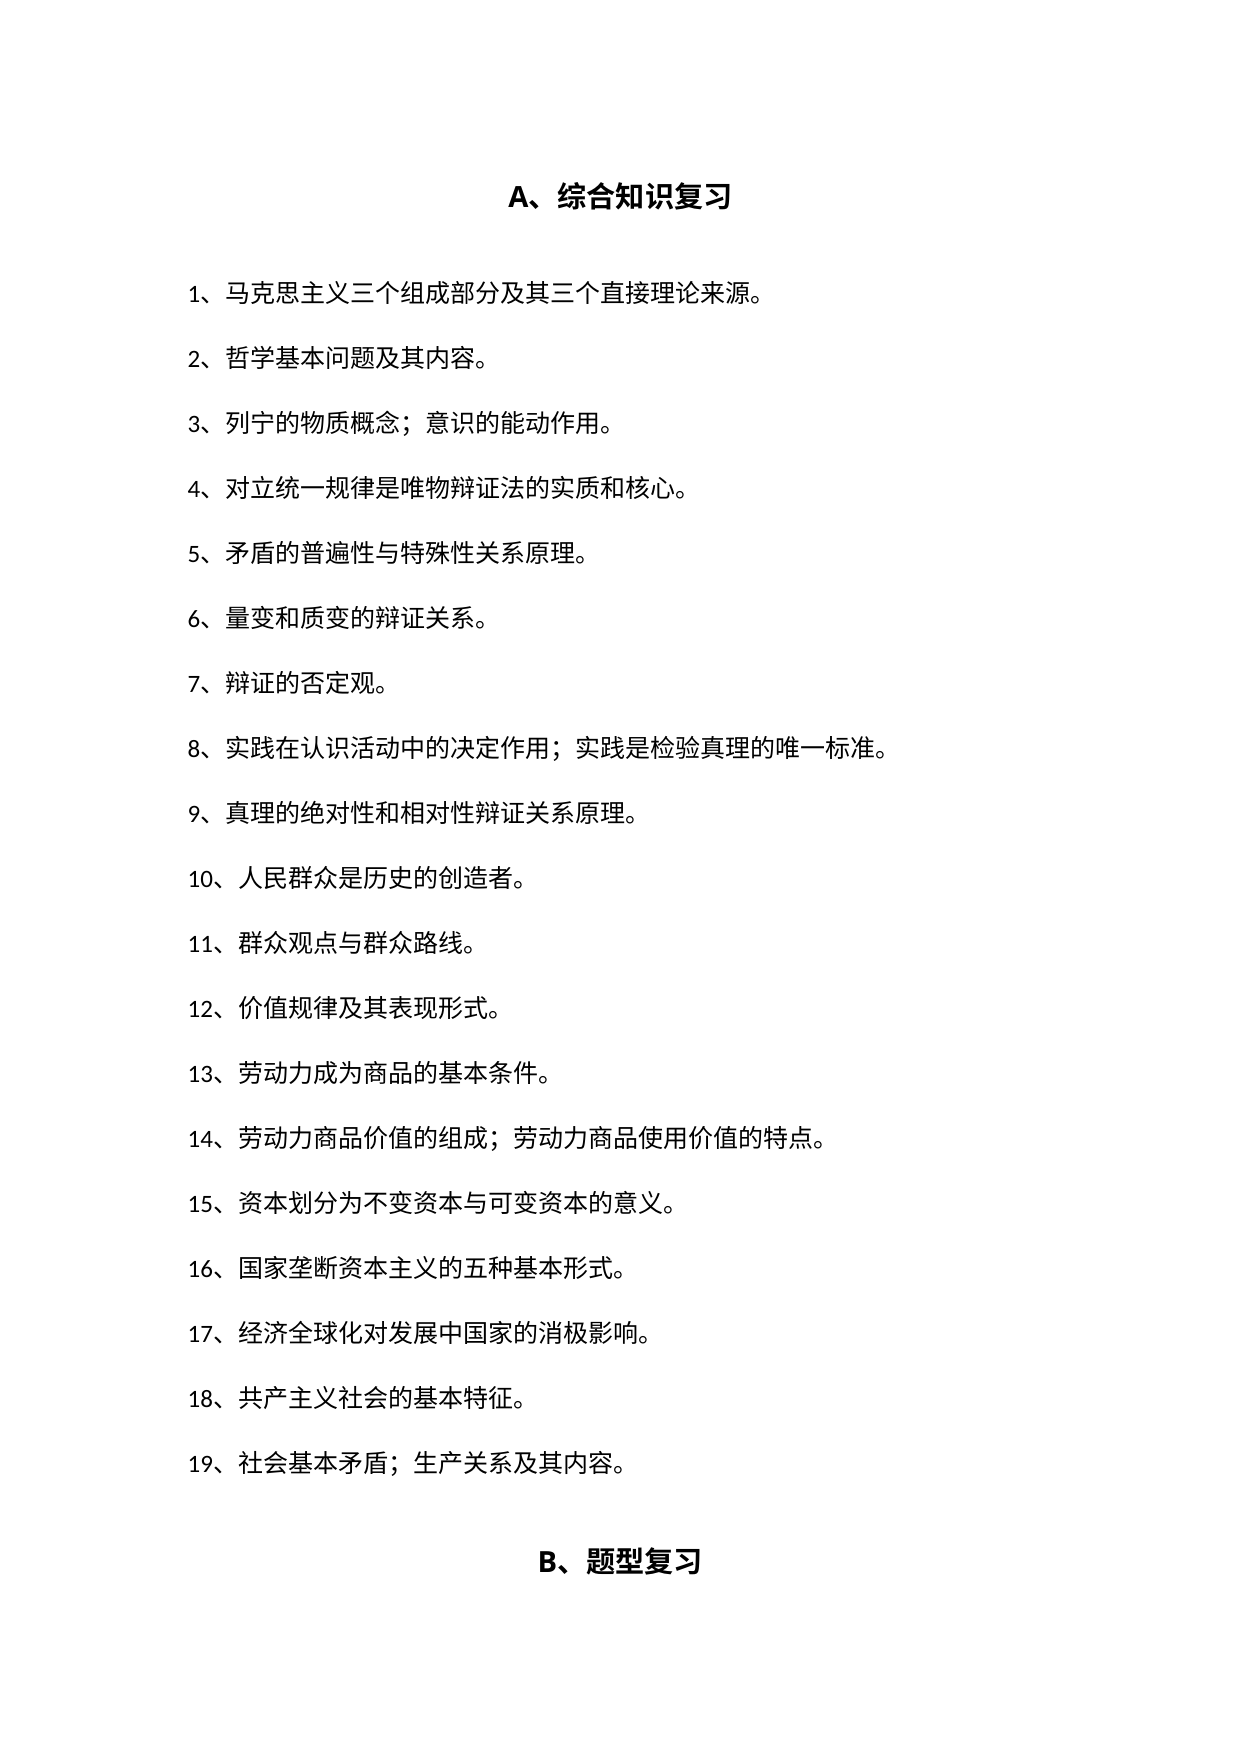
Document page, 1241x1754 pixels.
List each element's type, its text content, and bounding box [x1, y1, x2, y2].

text 5、矛盾的普遍性与特殊性关系原理。 [187, 519, 1053, 584]
text 17、经济全球化对发展中国家的消极影响。 [187, 1299, 1053, 1364]
text 16、国家垄断资本主义的五种基本形式。 [187, 1234, 1053, 1299]
text B、题型复习 [187, 1527, 1053, 1592]
text 2、哲学基本问题及其内容。 [187, 324, 1053, 389]
text 13、劳动力成为商品的基本条件。 [187, 1039, 1053, 1104]
text 8、实践在认识活动中的决定作用；实践是检验真理的唯一标准。 [187, 714, 1053, 779]
text 18、共产主义社会的基本特征。 [187, 1364, 1053, 1429]
text 15、资本划分为不变资本与可变资本的意义。 [187, 1169, 1053, 1234]
text 1、马克思主义三个组成部分及其三个直接理论来源。 [187, 259, 1053, 324]
text 4、对立统一规律是唯物辩证法的实质和核心。 [187, 454, 1053, 519]
text 9、真理的绝对性和相对性辩证关系原理。 [187, 779, 1053, 844]
text 11、群众观点与群众路线。 [187, 909, 1053, 974]
text 12、价值规律及其表现形式。 [187, 974, 1053, 1039]
text 3、列宁的物质概念；意识的能动作用。 [187, 389, 1053, 454]
text 10、人民群众是历史的创造者。 [187, 844, 1053, 909]
text 6、量变和质变的辩证关系。 [187, 584, 1053, 649]
text 19、社会基本矛盾；生产关系及其内容。 [187, 1429, 1053, 1494]
text 14、劳动力商品价值的组成；劳动力商品使用价值的特点。 [187, 1104, 1053, 1169]
text A、综合知识复习 [187, 162, 1053, 227]
text 7、辩证的否定观。 [187, 649, 1053, 714]
